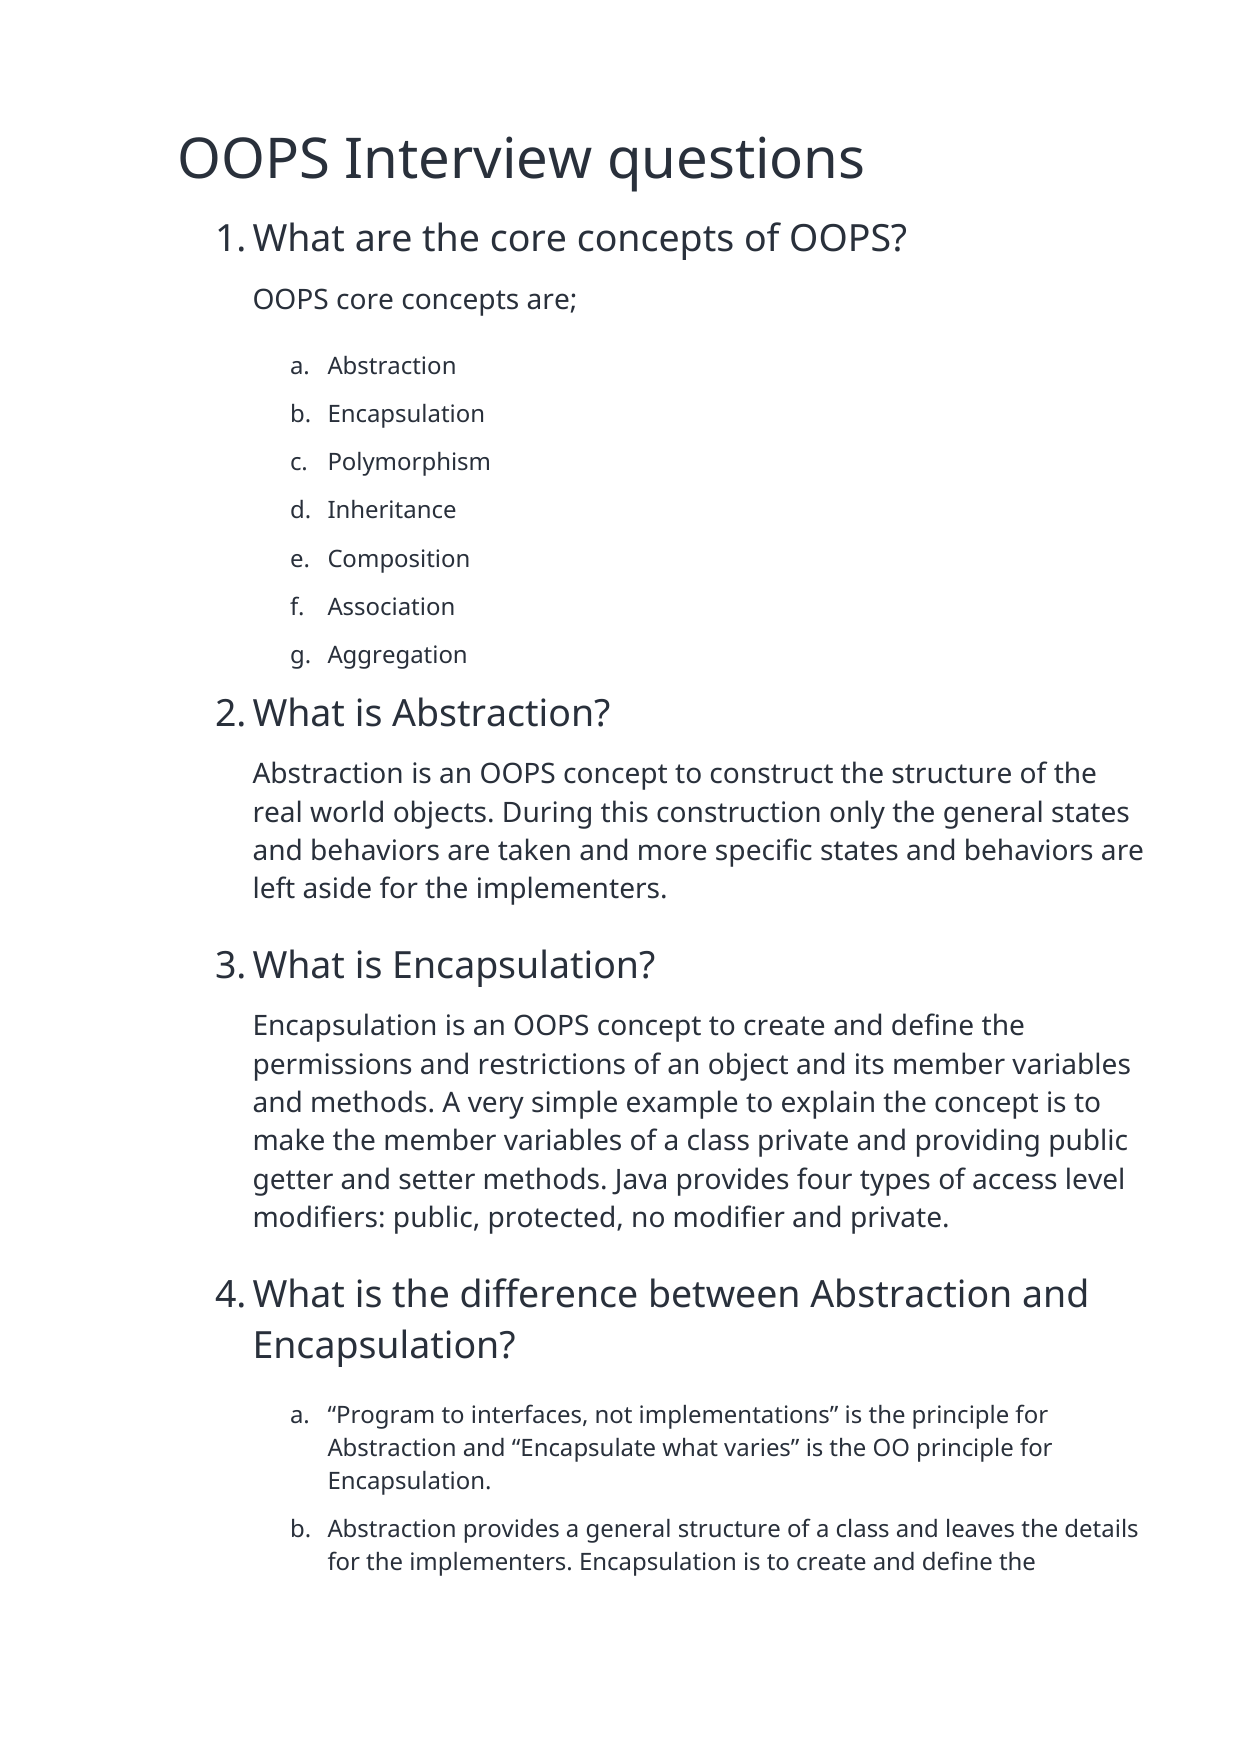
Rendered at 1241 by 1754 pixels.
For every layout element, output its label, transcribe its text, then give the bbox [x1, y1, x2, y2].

text OOPS Interview questions [177, 118, 1152, 195]
list What is Abstraction? [215, 686, 1152, 737]
list Inheritance [290, 493, 1152, 526]
list Aggregation [290, 638, 1152, 671]
list Abstraction [290, 348, 1152, 381]
text OOPS core concepts are; [252, 279, 1152, 317]
list Composition [290, 541, 1152, 574]
list What is the difference between Abstraction and Encapsulation? [215, 1267, 1152, 1369]
list “Program to interfaces, not implementations” is the principle for Abstraction and “Encapsulate what varies” is the OO principle for Encapsulation. [290, 1398, 1152, 1496]
text Abstraction is an OOPS concept to construct the structure of the real world objects. During this construction only the general states and behaviors are taken and more specific states and behaviors are left aside for the implementers. [252, 754, 1152, 907]
list What are the core concepts of OOPS? [215, 211, 1152, 262]
text Encapsulation is an OOPS concept to create and define the permissions and restrictions of an object and its member variables and methods. A very simple example to explain the concept is to make the member variables of a class private and providing public getter and setter methods. Java provides four types of access level modifiers: public, protected, no modifier and private. [252, 1006, 1152, 1236]
list Polymorphism [290, 445, 1152, 478]
list What is Encapsulation? [215, 938, 1152, 989]
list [290, 1512, 1152, 1577]
list Association [290, 590, 1152, 622]
list Encapsulation [290, 397, 1152, 429]
